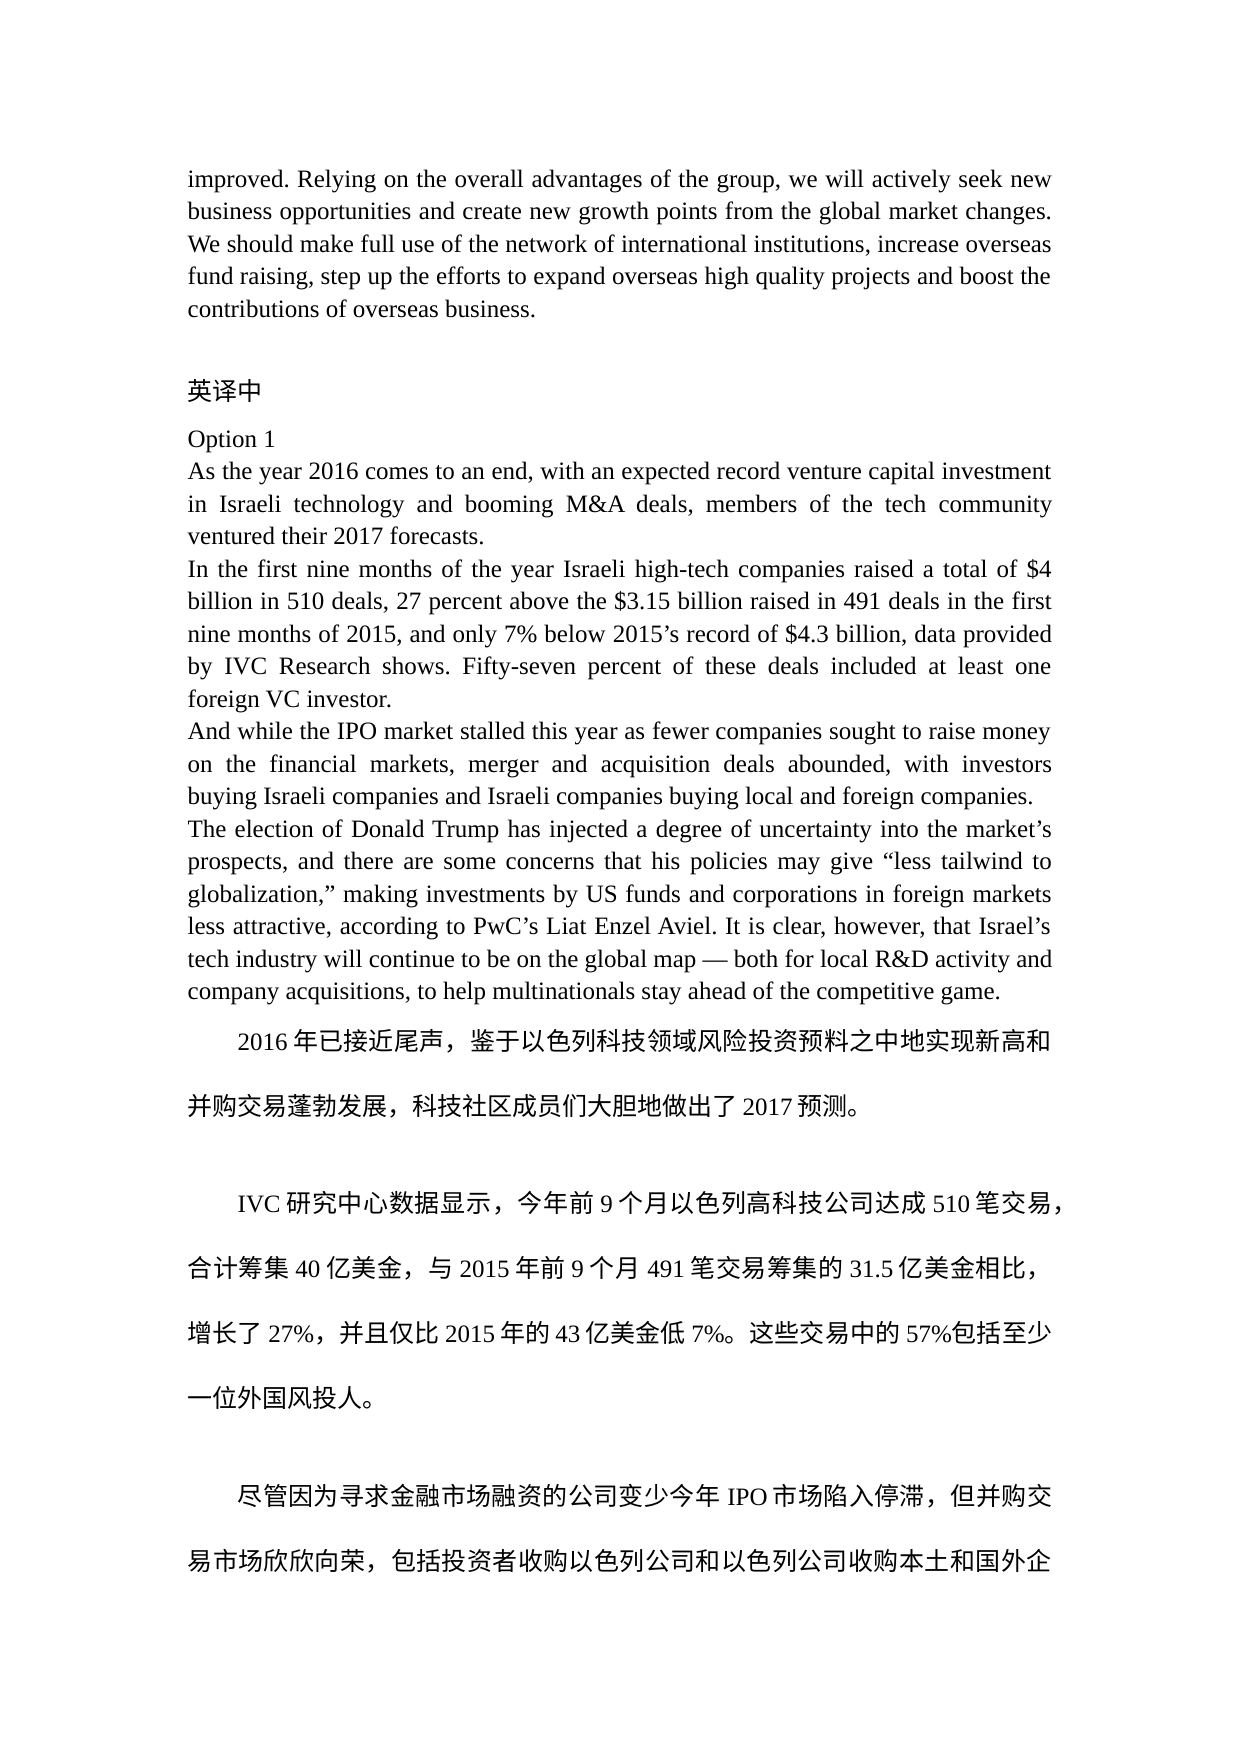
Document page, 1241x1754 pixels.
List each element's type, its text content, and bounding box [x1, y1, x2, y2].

text In the first nine months of the year Israeli high-tech companies raised a total of $4 billion in 510 deals, 27 percent above the $3.15 billion raised in 491 deals in the first nine months of 2015, and only 7% below 2015’s record of $4.3 billion, data provided by IVC Research shows. Fifty-seven percent of these deals included at least one foreign VC investor. [187, 552, 1053, 714]
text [187, 162, 1053, 324]
text As the year 2016 comes to an end, with an expected record venture capital investment in Israeli technology and booming M&A deals, members of the tech community ventured their 2017 forecasts. [187, 454, 1053, 552]
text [187, 1462, 1053, 1592]
text Option 1 [187, 422, 1053, 454]
text IVC研究中心数据显示，今年前9个月以色列高科技公司达成510笔交易，合计筹集40亿美金，与2015年前9个月 491笔交易筹集的31.5亿美金相比，增长了27%，并且仅比2015年的43亿美金低7%。这些交易中的57%包括至少一位外国风投人。 [187, 1169, 1053, 1429]
text 英译中 [187, 357, 1053, 422]
text The election of Donald Trump has injected a degree of uncertainty into the market’s prospects, and there are some concerns that his policies may give “less tailwind to globalization,” making investments by US funds and corporations in foreign markets less attractive, according to PwC’s Liat Enzel Aviel. It is clear, however, that Israel’s tech industry will continue to be on the global map — both for local R&D activity and company acquisitions, to help multinationals stay ahead of the competitive game. [187, 812, 1053, 1007]
text And while the IPO market stalled this year as fewer companies sought to raise money on the financial markets, merger and acquisition deals abounded, with investors buying Israeli companies and Israeli companies buying local and foreign companies. [187, 714, 1053, 812]
text 2016年已接近尾声，鉴于以色列科技领域风险投资预料之中地实现新高和并购交易蓬勃发展，科技社区成员们大胆地做出了2017预测。 [187, 1007, 1053, 1137]
